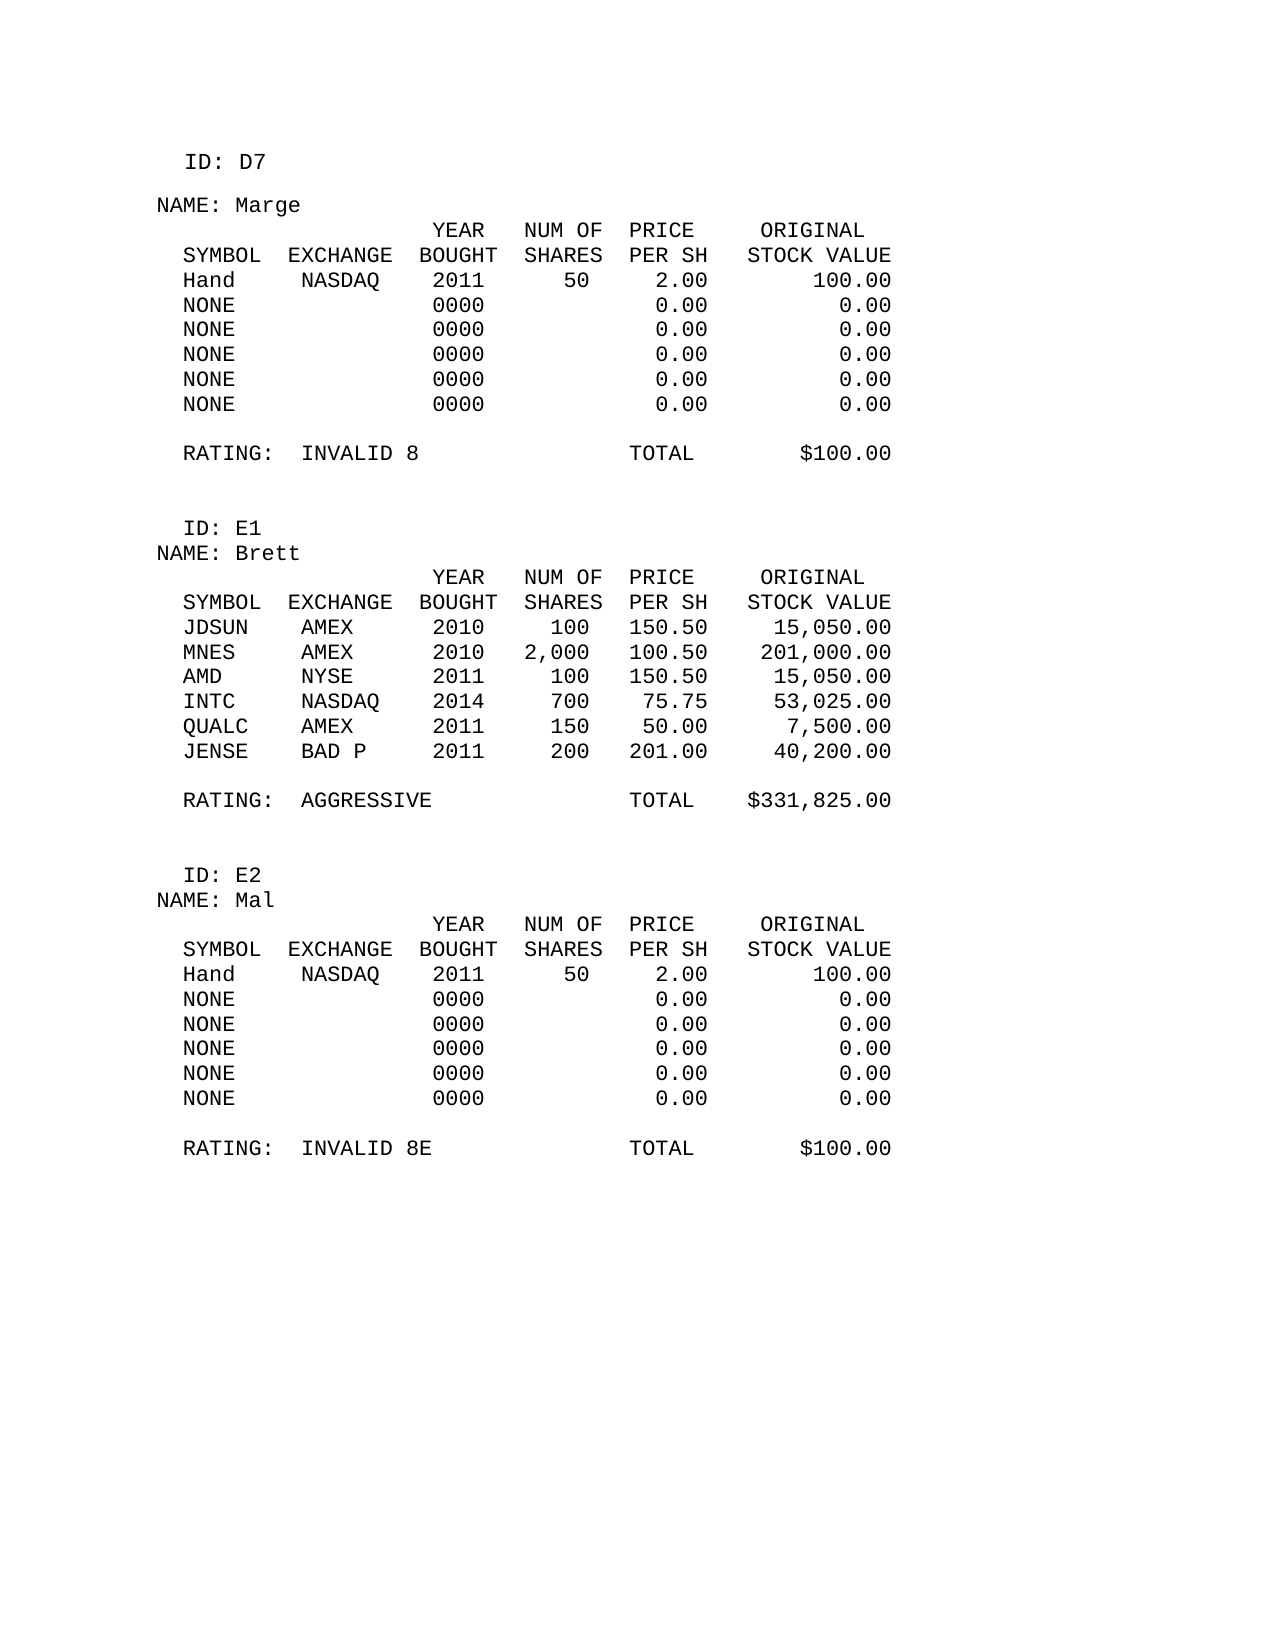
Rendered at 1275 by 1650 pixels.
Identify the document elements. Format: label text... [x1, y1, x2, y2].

text NAME: Brett [156, 542, 1118, 566]
text NONE 0000 0.00 0.00 [156, 294, 1118, 318]
text JDSUN AMEX 2010 100 150.50 15,050.00 [156, 616, 1118, 641]
text YEAR NUM OF PRICE ORIGINAL [156, 566, 1118, 591]
text RATING: AGGRESSIVE TOTAL $331,825.00 [156, 789, 1118, 814]
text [156, 1137, 1118, 1161]
text ID: E2 [156, 864, 1118, 889]
text JENSE BAD P 2011 200 201.00 40,200.00 [156, 740, 1118, 765]
text MNES AMEX 2010 2,000 100.50 201,000.00 [156, 641, 1118, 666]
text SYMBOL EXCHANGE BOUGHT SHARES PER SH STOCK VALUE [156, 244, 1118, 269]
text NONE 0000 0.00 0.00 [156, 988, 1118, 1013]
text SYMBOL EXCHANGE BOUGHT SHARES PER SH STOCK VALUE [156, 591, 1118, 616]
text NAME: Marge [156, 194, 1118, 219]
text QUALC AMEX 2011 150 50.00 7,500.00 [156, 715, 1118, 740]
text NONE 0000 0.00 0.00 [156, 1013, 1118, 1037]
text Hand NASDAQ 2011 50 2.00 100.00 [156, 269, 1118, 294]
text Hand NASDAQ 2011 50 2.00 100.00 [156, 963, 1118, 988]
text NAME: Mal [156, 889, 1118, 913]
text ID: E1 [156, 517, 1118, 542]
text NONE 0000 0.00 0.00 [156, 343, 1118, 368]
text SYMBOL EXCHANGE BOUGHT SHARES PER SH STOCK VALUE [156, 938, 1118, 963]
text NONE 0000 0.00 0.00 [156, 393, 1118, 418]
text YEAR NUM OF PRICE ORIGINAL [156, 913, 1118, 938]
text AMD NYSE 2011 100 150.50 15,050.00 [156, 666, 1118, 690]
text NONE 0000 0.00 0.00 [156, 1037, 1118, 1062]
text RATING: INVALID 8 TOTAL $100.00 [156, 442, 1118, 467]
text INTC NASDAQ 2014 700 75.75 53,025.00 [156, 690, 1118, 715]
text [156, 150, 1118, 176]
text YEAR NUM OF PRICE ORIGINAL [156, 219, 1118, 244]
text NONE 0000 0.00 0.00 [156, 368, 1118, 393]
text NONE 0000 0.00 0.00 [156, 1087, 1118, 1112]
text NONE 0000 0.00 0.00 [156, 1062, 1118, 1087]
text NONE 0000 0.00 0.00 [156, 318, 1118, 343]
